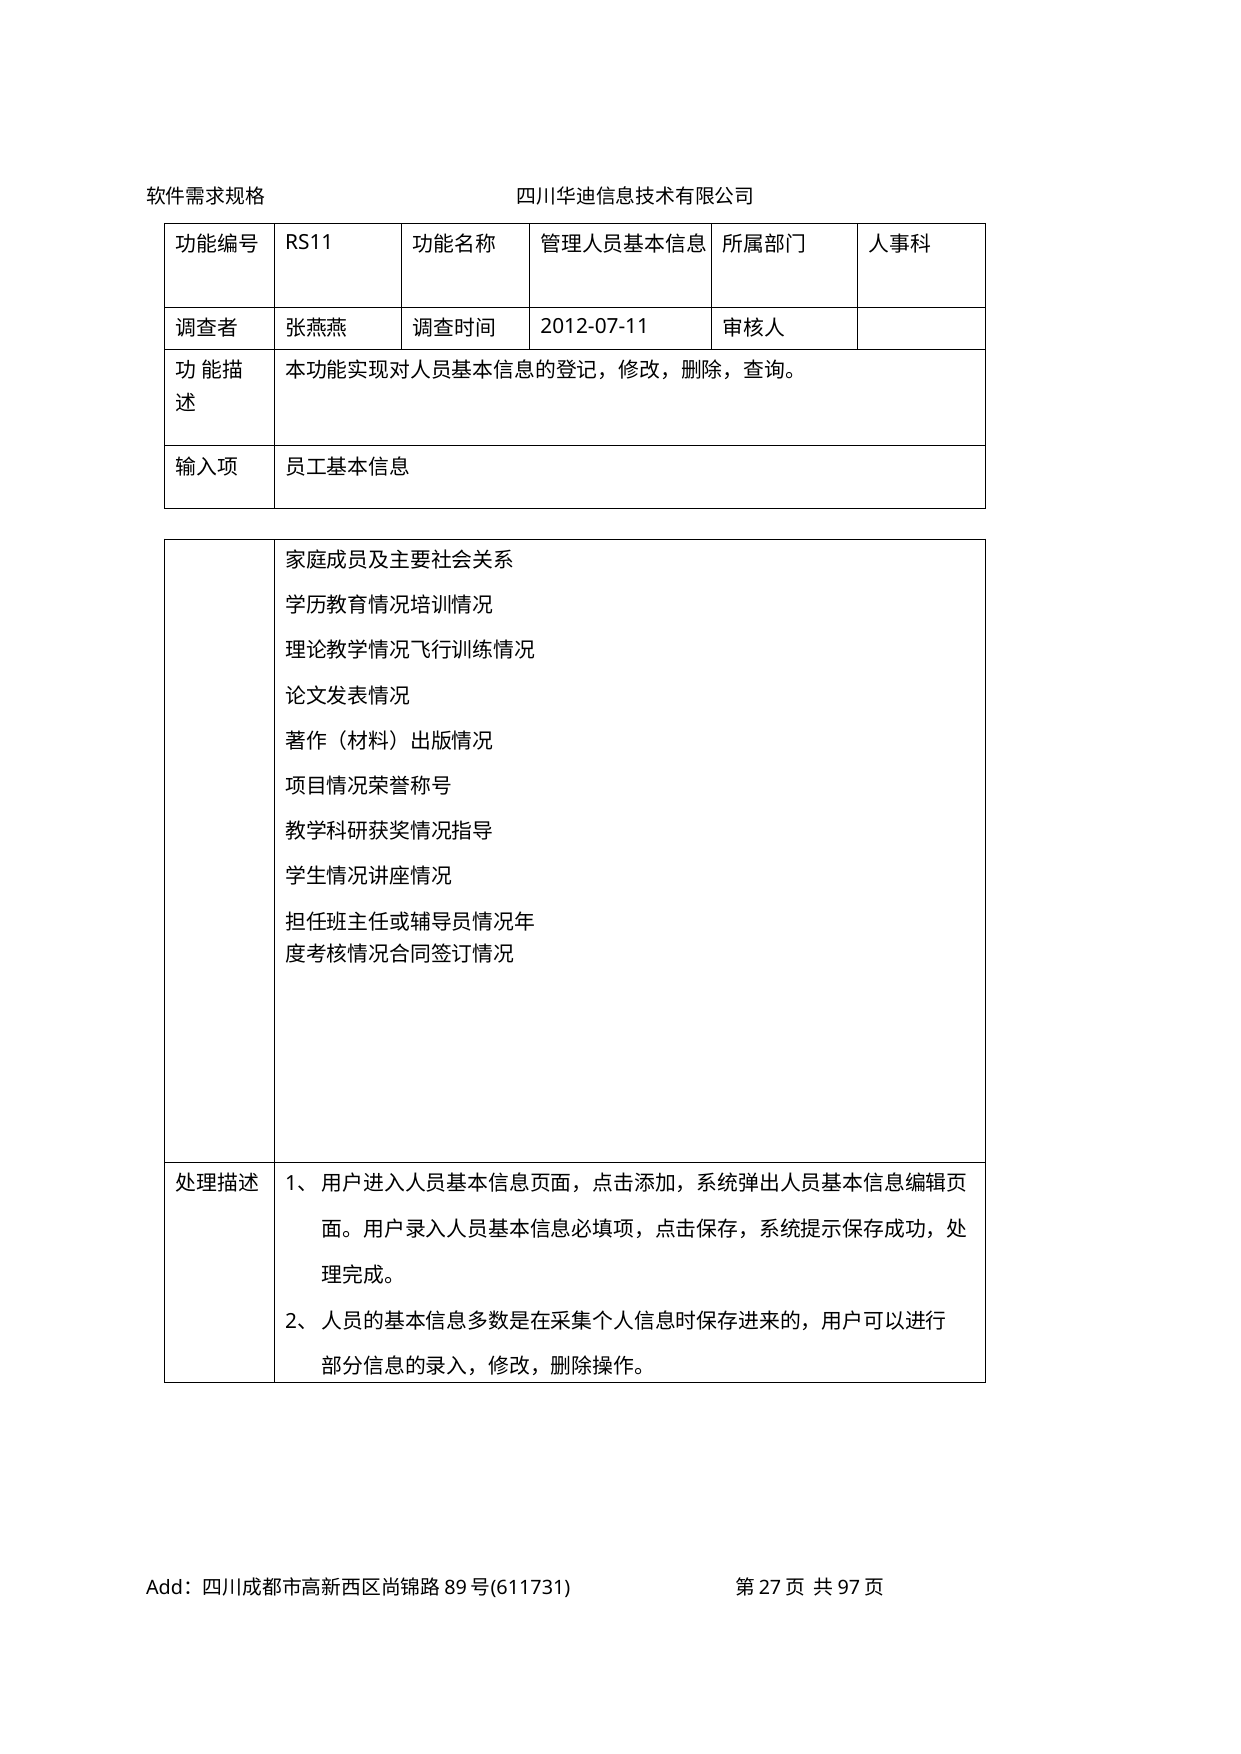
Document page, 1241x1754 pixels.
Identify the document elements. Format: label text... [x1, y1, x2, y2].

table_header 所属部门 [712, 224, 857, 307]
table_header 家庭成员及主要社会关系学历教育情况培训情况 理论教学情况飞行训练情况论文发表情况 著作（材料）出版情况项目情况荣誉称号 教学科研获奖情况指导学生情况讲座情况 担任班主任或辅导员情况年度考核情况合同签订情况 [275, 540, 985, 1162]
table_cell 本功能实现对人员基本信息的登记，修改，删除，查询。 [275, 350, 858, 445]
table_cell 处理描述 [165, 1163, 274, 1382]
table_header 功能名称 [402, 224, 529, 307]
table_cell 2012-07-11 [530, 308, 711, 349]
table_cell 调查者 [165, 308, 274, 349]
table_header 管理人员基本信息 [530, 224, 711, 307]
table_cell 输入项 [165, 446, 274, 507]
table_cell 审核人 [712, 308, 857, 349]
table_header RS11 [275, 224, 401, 307]
table_header 人事科 [858, 224, 985, 307]
table_header 功能编号 [165, 224, 274, 307]
table_cell 调查时间 [402, 308, 529, 349]
table_cell 张燕燕 [275, 308, 401, 349]
table_cell [858, 308, 985, 349]
table_cell 用户进入人员基本信息页面，点击添加，系统弹出人员基本信息编辑页面。用户录入人员基本信息必填项，点击保存，系统提示保存成功，处理完成。 人员的基本信息多数是在采集个人信息时保存进来的，用户可以进行 部分信息的录入，修改，删除操作。 [275, 1163, 985, 1382]
table_header [165, 540, 274, 1162]
table_cell [858, 350, 985, 445]
table_cell 功 能描 述 [165, 350, 274, 445]
table_cell 员工基本信息 [275, 446, 858, 507]
table_cell [858, 446, 985, 507]
